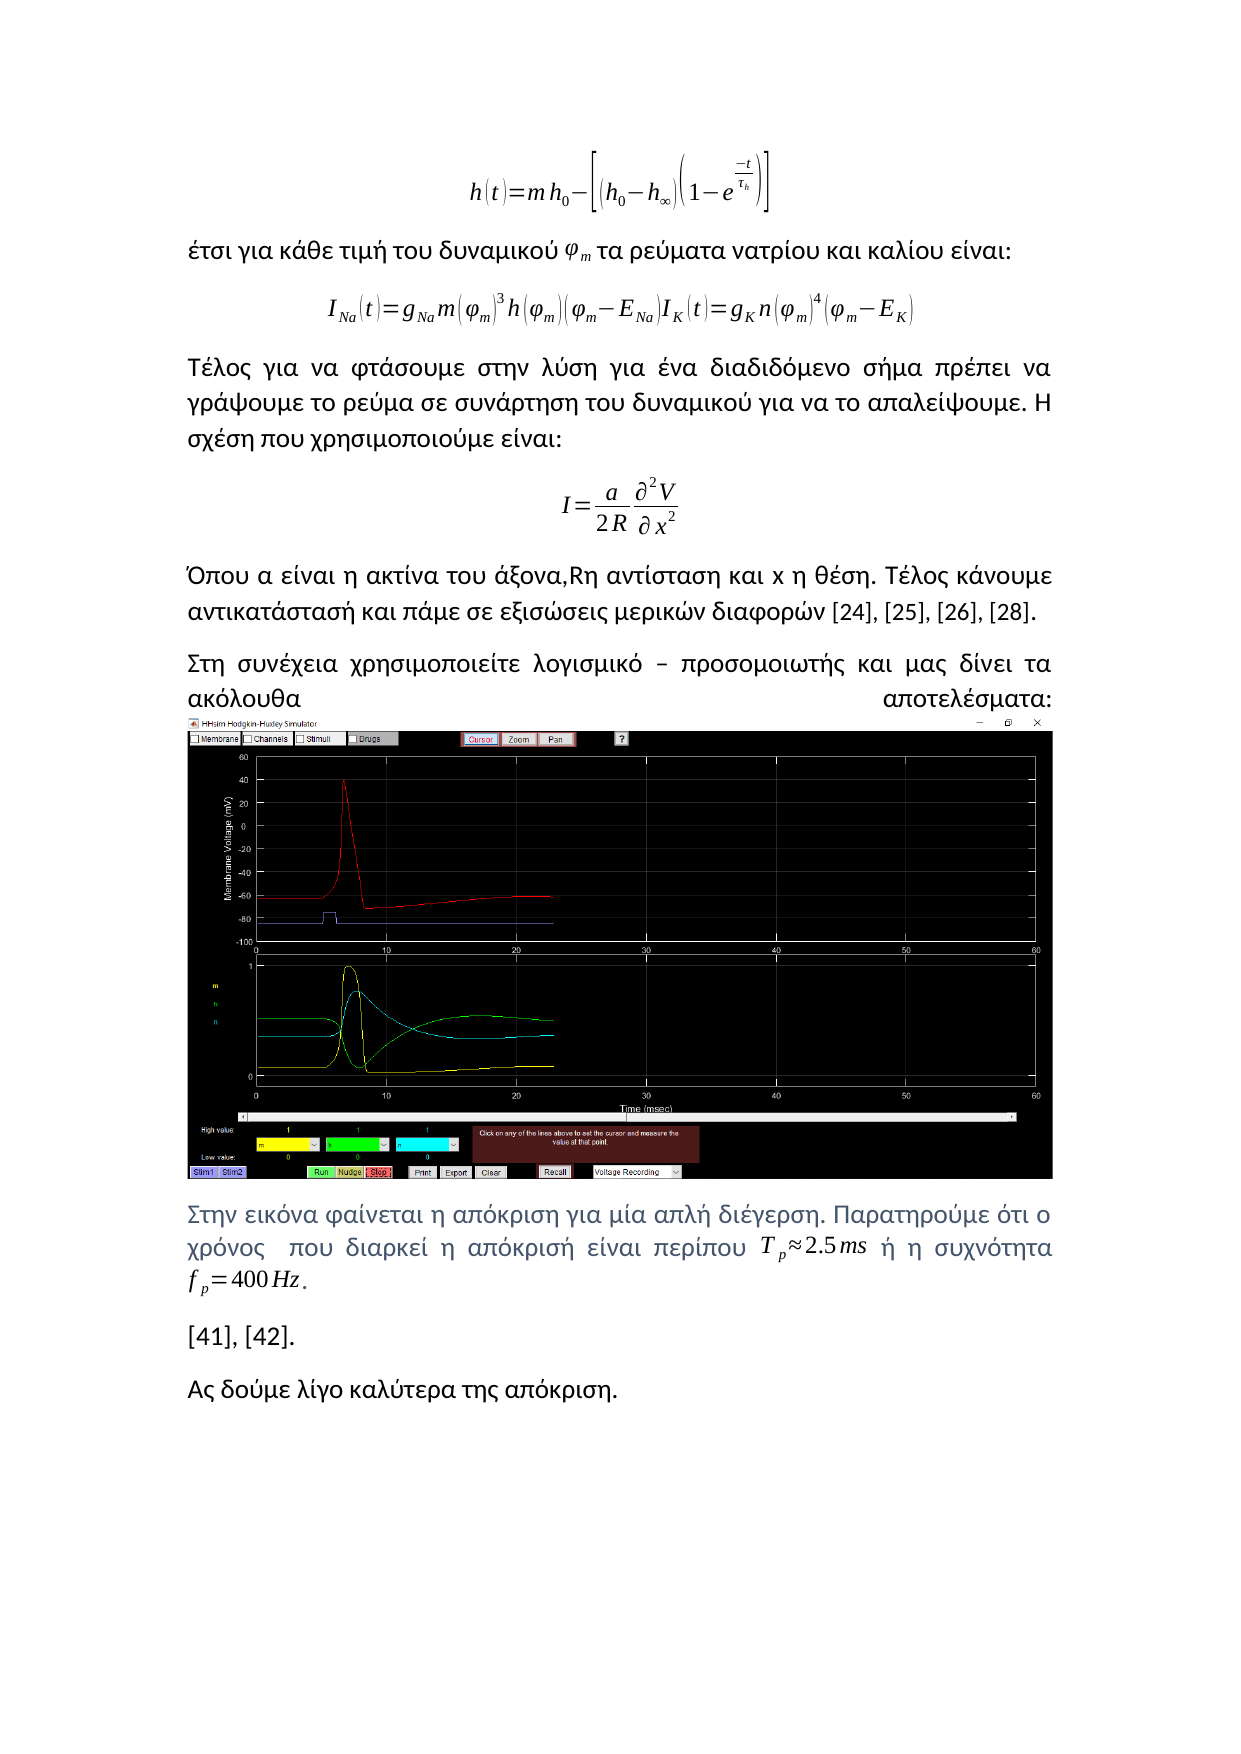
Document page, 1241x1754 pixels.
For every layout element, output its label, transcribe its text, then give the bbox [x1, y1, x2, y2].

text έτσι για κάθε τιμή του δυναμικού τα ρεύματα νατρίου και καλίου είναι: [187, 233, 1053, 266]
text Στην εικόνα φαίνεται η απόκριση για μία απλή διέγερση. Παρατηρούμε ότι ο χρόνος που διαρκεί η απόκρισή είναι περίπου ή η συχνότητα . [187, 1197, 1053, 1299]
text [41], [42]. [187, 1319, 1053, 1353]
picture [187, 716, 1053, 1179]
text Στη συνέχεια χρησιμοποιείτε λογισμικό – προσομοιωτής και μας δίνει τα ακόλουθα αποτελέσματα: [187, 646, 1053, 716]
text Όπου α είναι η ακτίνα του άξονα,Rη αντίσταση και x η θέση. Τέλος κάνουμε αντικατάστασή και πάμε σε εξισώσεις μερικών διαφορών [24], [25], [26], [28]. [187, 558, 1053, 627]
text Ας δούμε λίγο καλύτερα της απόκριση. [187, 1372, 1053, 1405]
text Τέλος για να φτάσουμε στην λύση για ένα διαδιδόμενο σήμα πρέπει να γράψουμε το ρεύμα σε συνάρτηση του δυναμικού για να το απαλείψουμε. Η σχέση που χρησιμοποιούμε είναι: [187, 350, 1053, 454]
